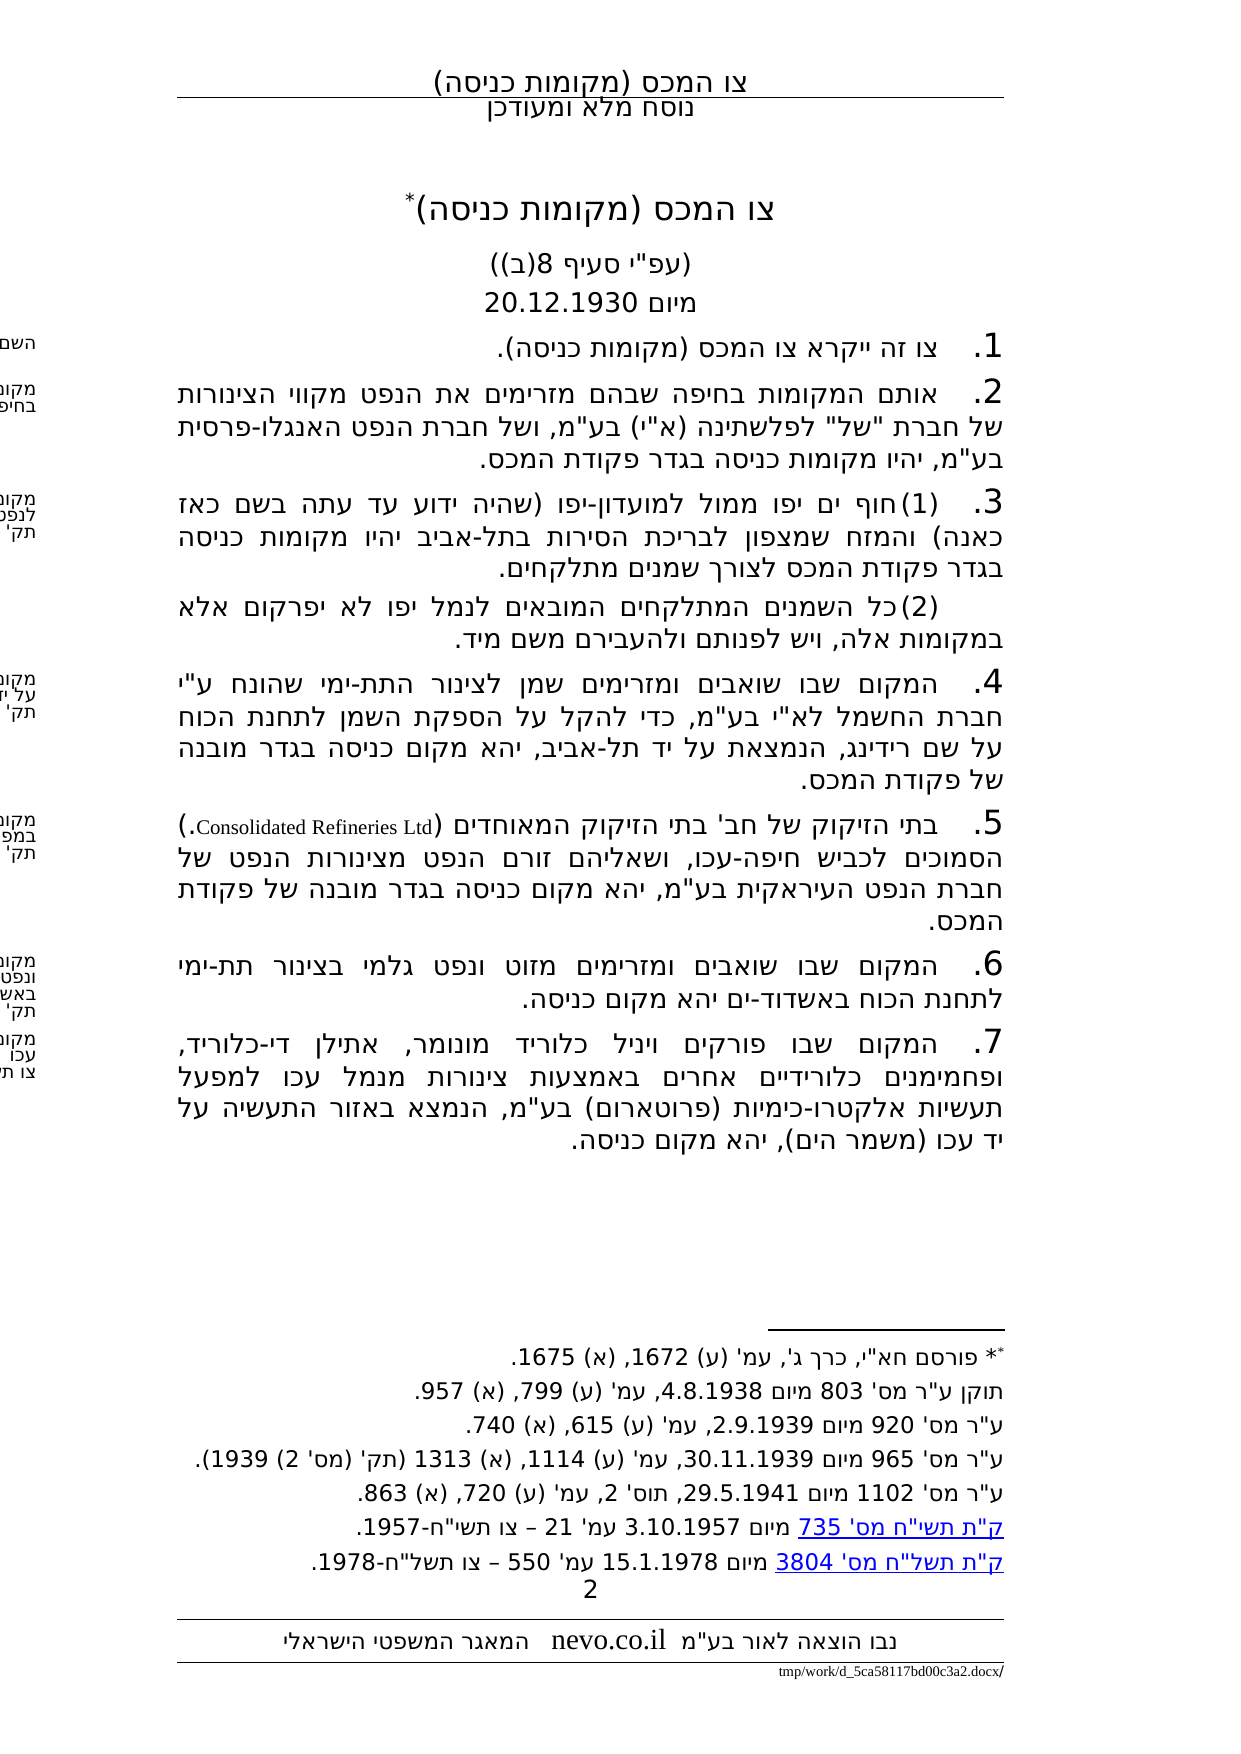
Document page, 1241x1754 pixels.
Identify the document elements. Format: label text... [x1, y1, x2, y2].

text מיום 20.12.1930 [177, 287, 1004, 319]
text 5. בתי הזיקוק של חב' בתי הזיקוק המאוחדים (Consolidated Refineries Ltd.) הסמוכים לכביש חיפה-עכו, ושאליהם זורם הנפט מצינורות הנפט של חברת הנפט העיראקית בע"מ, יהא מקום כניסה בגדר מובנה של פקודת המכס. [177, 803, 1004, 937]
text צו המכס (מקומות כניסה)* [177, 189, 1004, 228]
text (2) כל השמנים המתלקחים המובאים לנמל יפו לא יפרקום אלא במקומות אלה, ויש לפנותם ולהעבירם משם מיד. [177, 592, 1004, 655]
text 1. צו זה ייקרא צו המכס (מקומות כניסה). [177, 326, 1004, 365]
text 2. אותם המקומות בחיפה שבהם מזרימים את הנפט מקווי הצינורות של חברת "של" לפלשתינה (א"י) בע"מ, ושל חברת הנפט האנגלו-פרסית בע"מ, יהיו מקומות כניסה בגדר פקודת המכס. [177, 373, 1004, 475]
text 4. המקום שבו שואבים ומזרימים שמן לצינור התת-ימי שהונח ע"י חברת החשמל לא"י בע"מ, כדי להקל על הספקת השמן לתחנת הכוח על שם רידינג, הנמצאת על יד תל-אביב, יהא מקום כניסה בגדר מובנה של פקודת המכס. [177, 662, 1004, 796]
text 7. המקום שבו פורקים ויניל כלוריד מונומר, אתילן די-כלוריד, ופחמימנים כלורידיים אחרים באמצעות צינורות מנמל עכו למפעל תעשיות אלקטרו-כימיות (פרוטארום) בע"מ, הנמצא באזור התעשיה על יד עכו (משמר הים), יהא מקום כניסה. [177, 1022, 1004, 1156]
text 3. (1) חוף ים יפו ממול למועדון-יפו (שהיה ידוע עד עתה בשם כאז כאנה) והמזח שמצפון לבריכת הסירות בתל-אביב יהיו מקומות כניסה בגדר פקודת המכס לצורך שמנים מתלקחים. [177, 482, 1004, 584]
text 6. המקום שבו שואבים ומזרימים מזוט ונפט גלמי בצינור תת-ימי לתחנת הכוח באשדוד-ים יהא מקום כניסה. [177, 944, 1004, 1015]
text (עפ"י סעיף 8(ב)) [177, 248, 1004, 280]
